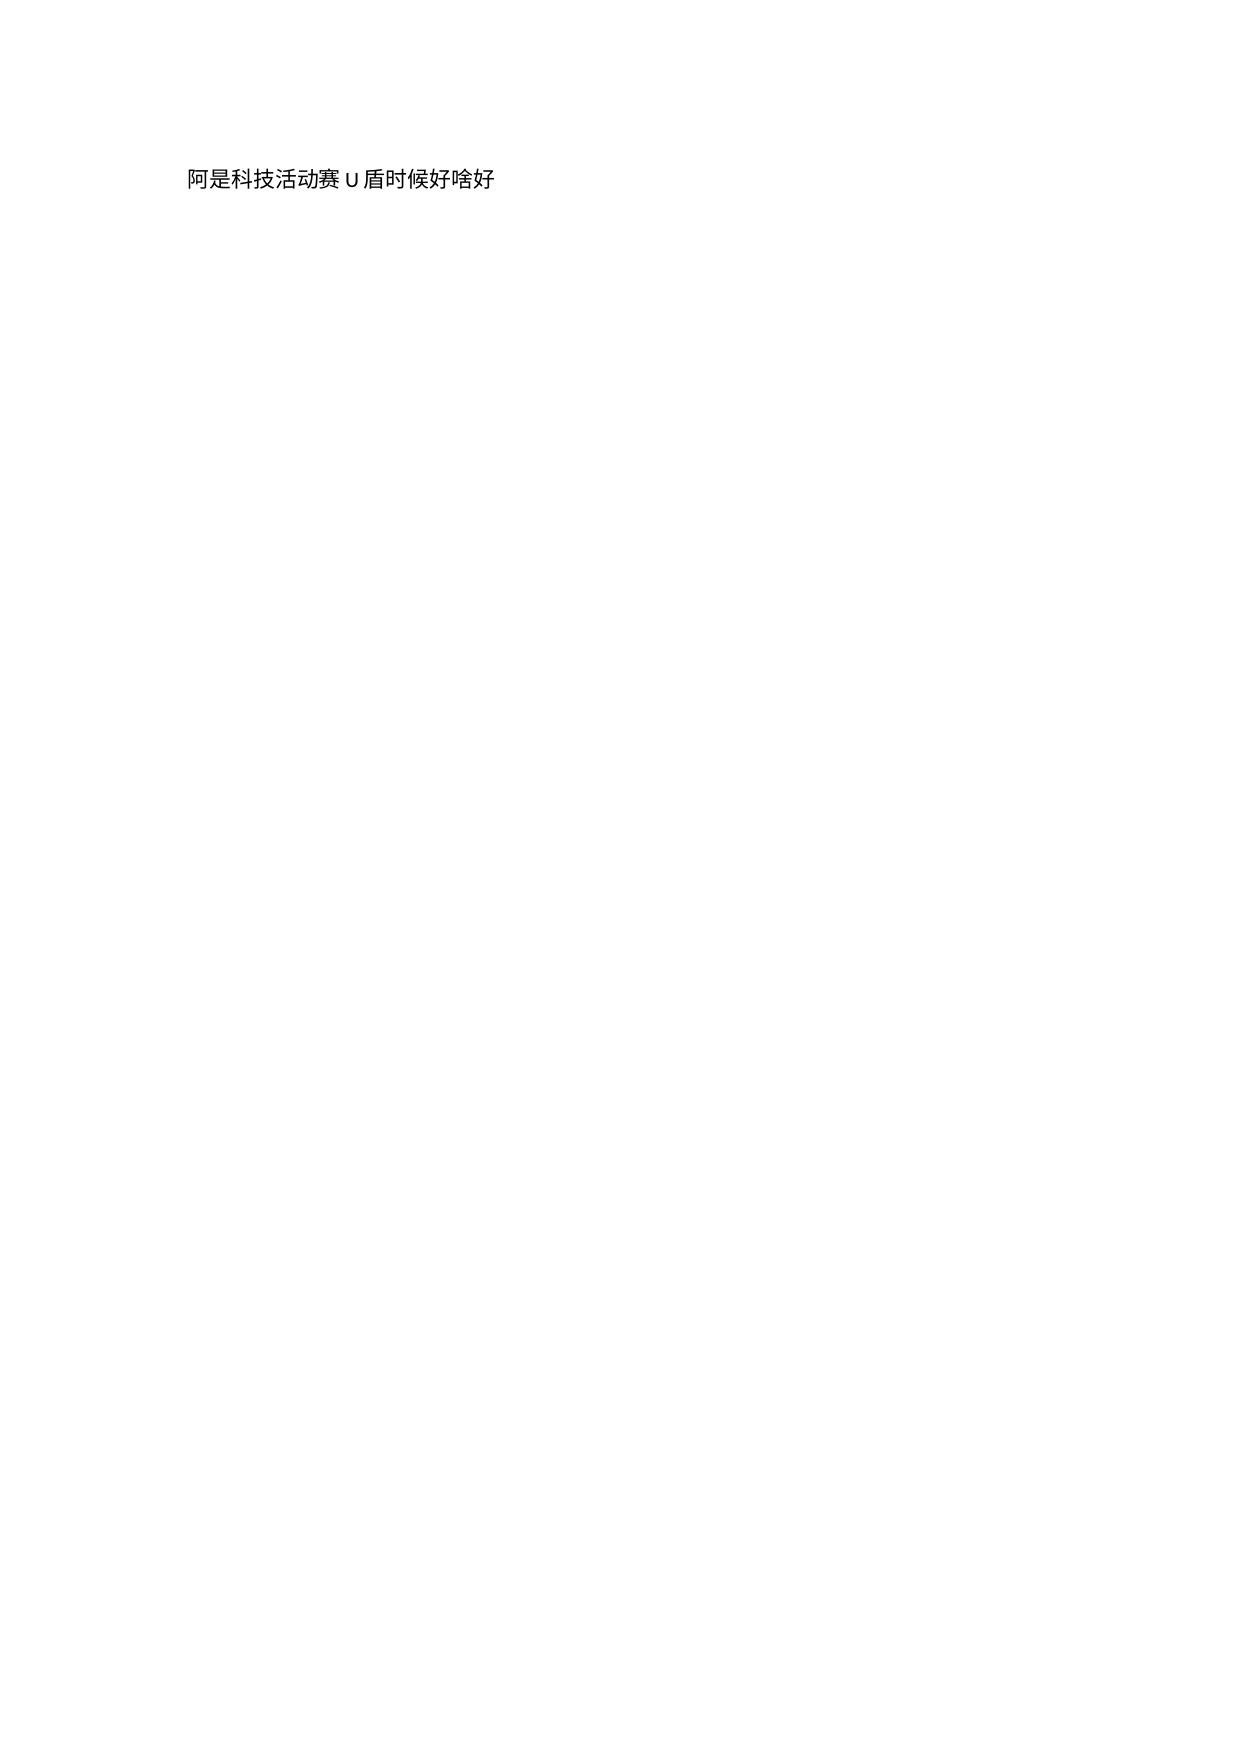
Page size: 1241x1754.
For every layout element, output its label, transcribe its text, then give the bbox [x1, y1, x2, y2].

text 阿是科技活动赛U盾时候好啥好 [187, 162, 1053, 194]
